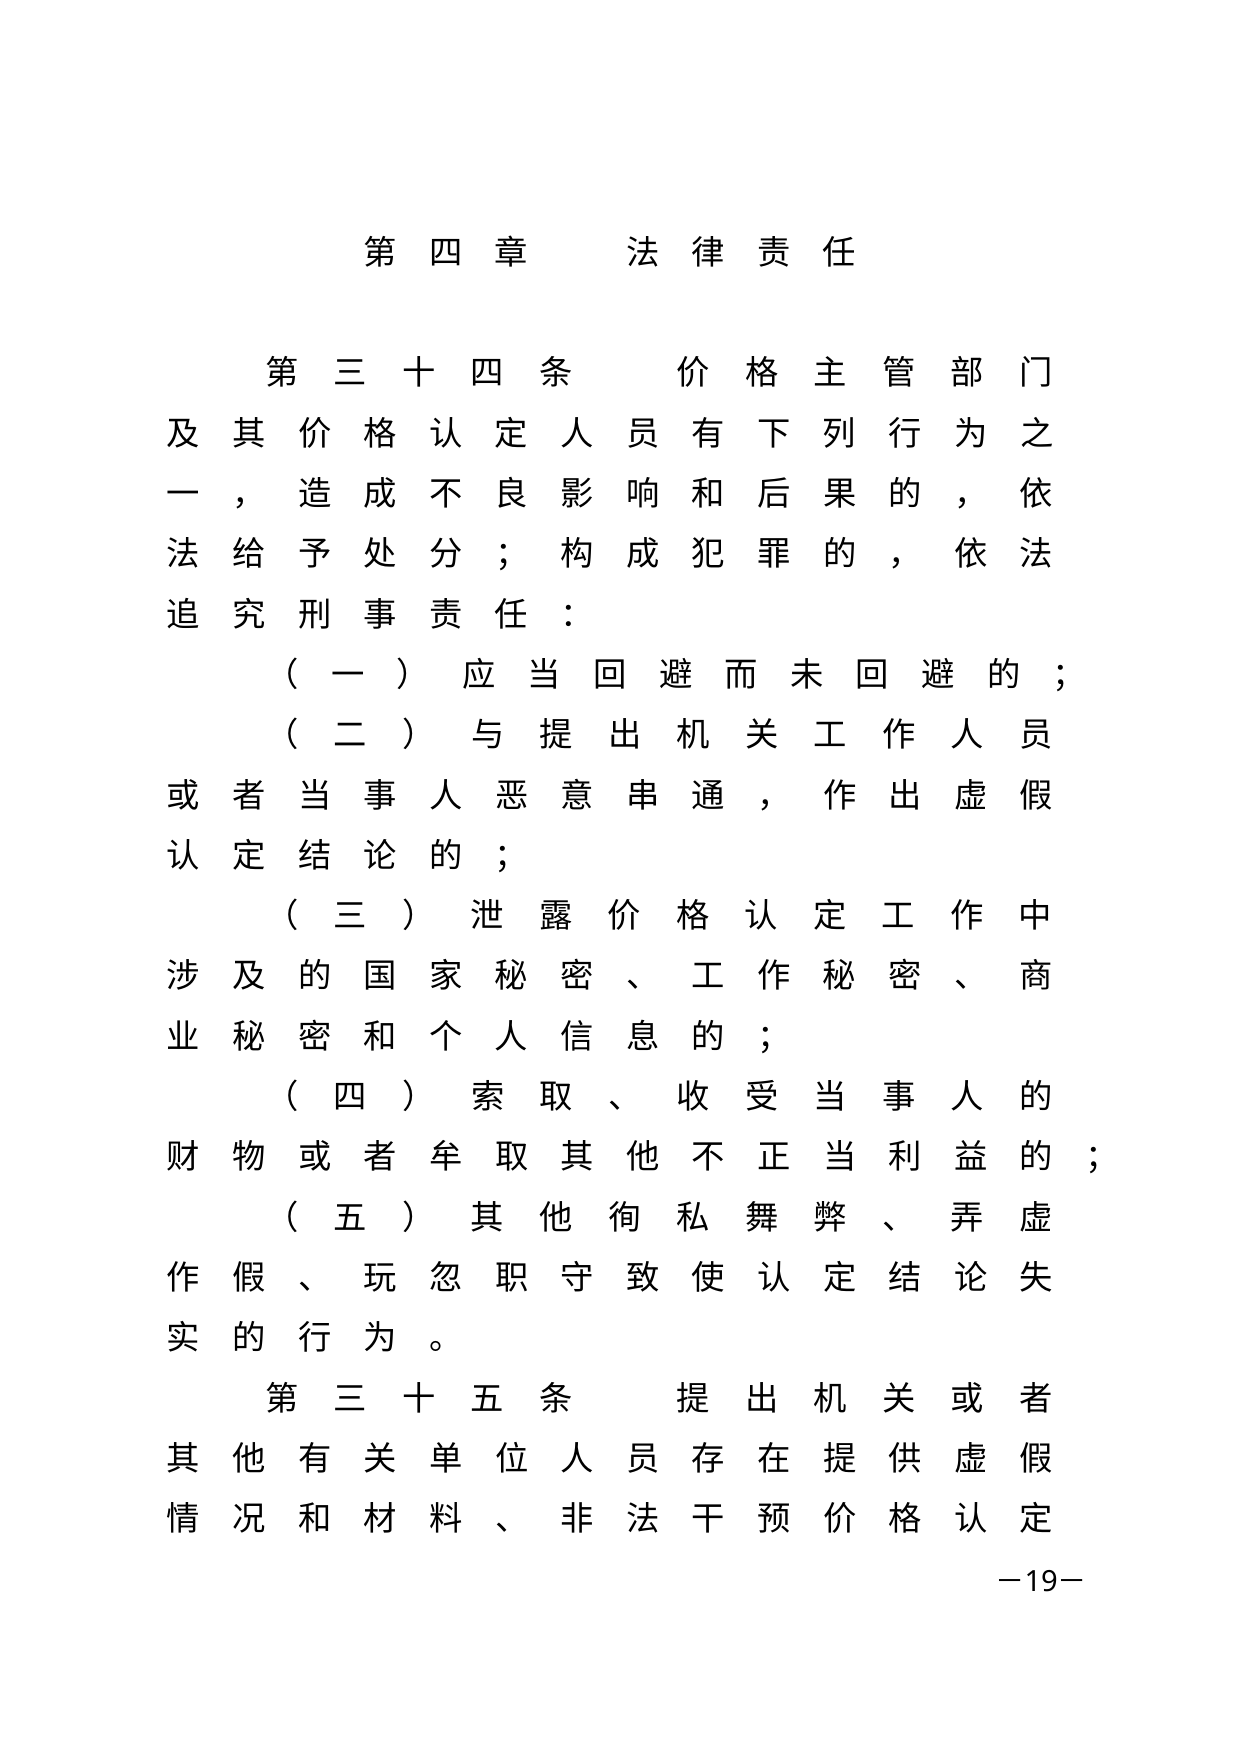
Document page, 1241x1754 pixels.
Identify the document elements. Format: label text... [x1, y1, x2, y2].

text （五）其他徇私舞弊、弄虚作假、玩忽职守致使认定结论失实的行为。 [167, 1184, 1085, 1365]
text （三）泄露价格认定工作中涉及的国家秘密、工作秘密、商业秘密和个人信息的； [167, 883, 1085, 1064]
text 第三十五条 提出机关或者其他有关单位人员存在提供虚假情况和材料、非法干预价格认定等行为，导致价格认定结论失实，造成不良影响和后果的，对直接负责的主管人员和其他直接责任人员依法给予处分；构成犯罪的，依法追究刑事责任。 [167, 1365, 1085, 1546]
text （二）与提出机关工作人员或者当事人恶意串通，作出虚假认定结论的； [167, 702, 1085, 883]
text 第四章 法律责任 [167, 219, 1085, 280]
text 第三十四条 价格主管部门及其价格认定人员有下列行为之一，造成不良影响和后果的，依法给予处分；构成犯罪的，依法追究刑事责任： [167, 340, 1085, 642]
text （一）应当回避而未回避的； [167, 642, 1085, 702]
text （四）索取、收受当事人的财物或者牟取其他不正当利益的； [167, 1064, 1085, 1184]
